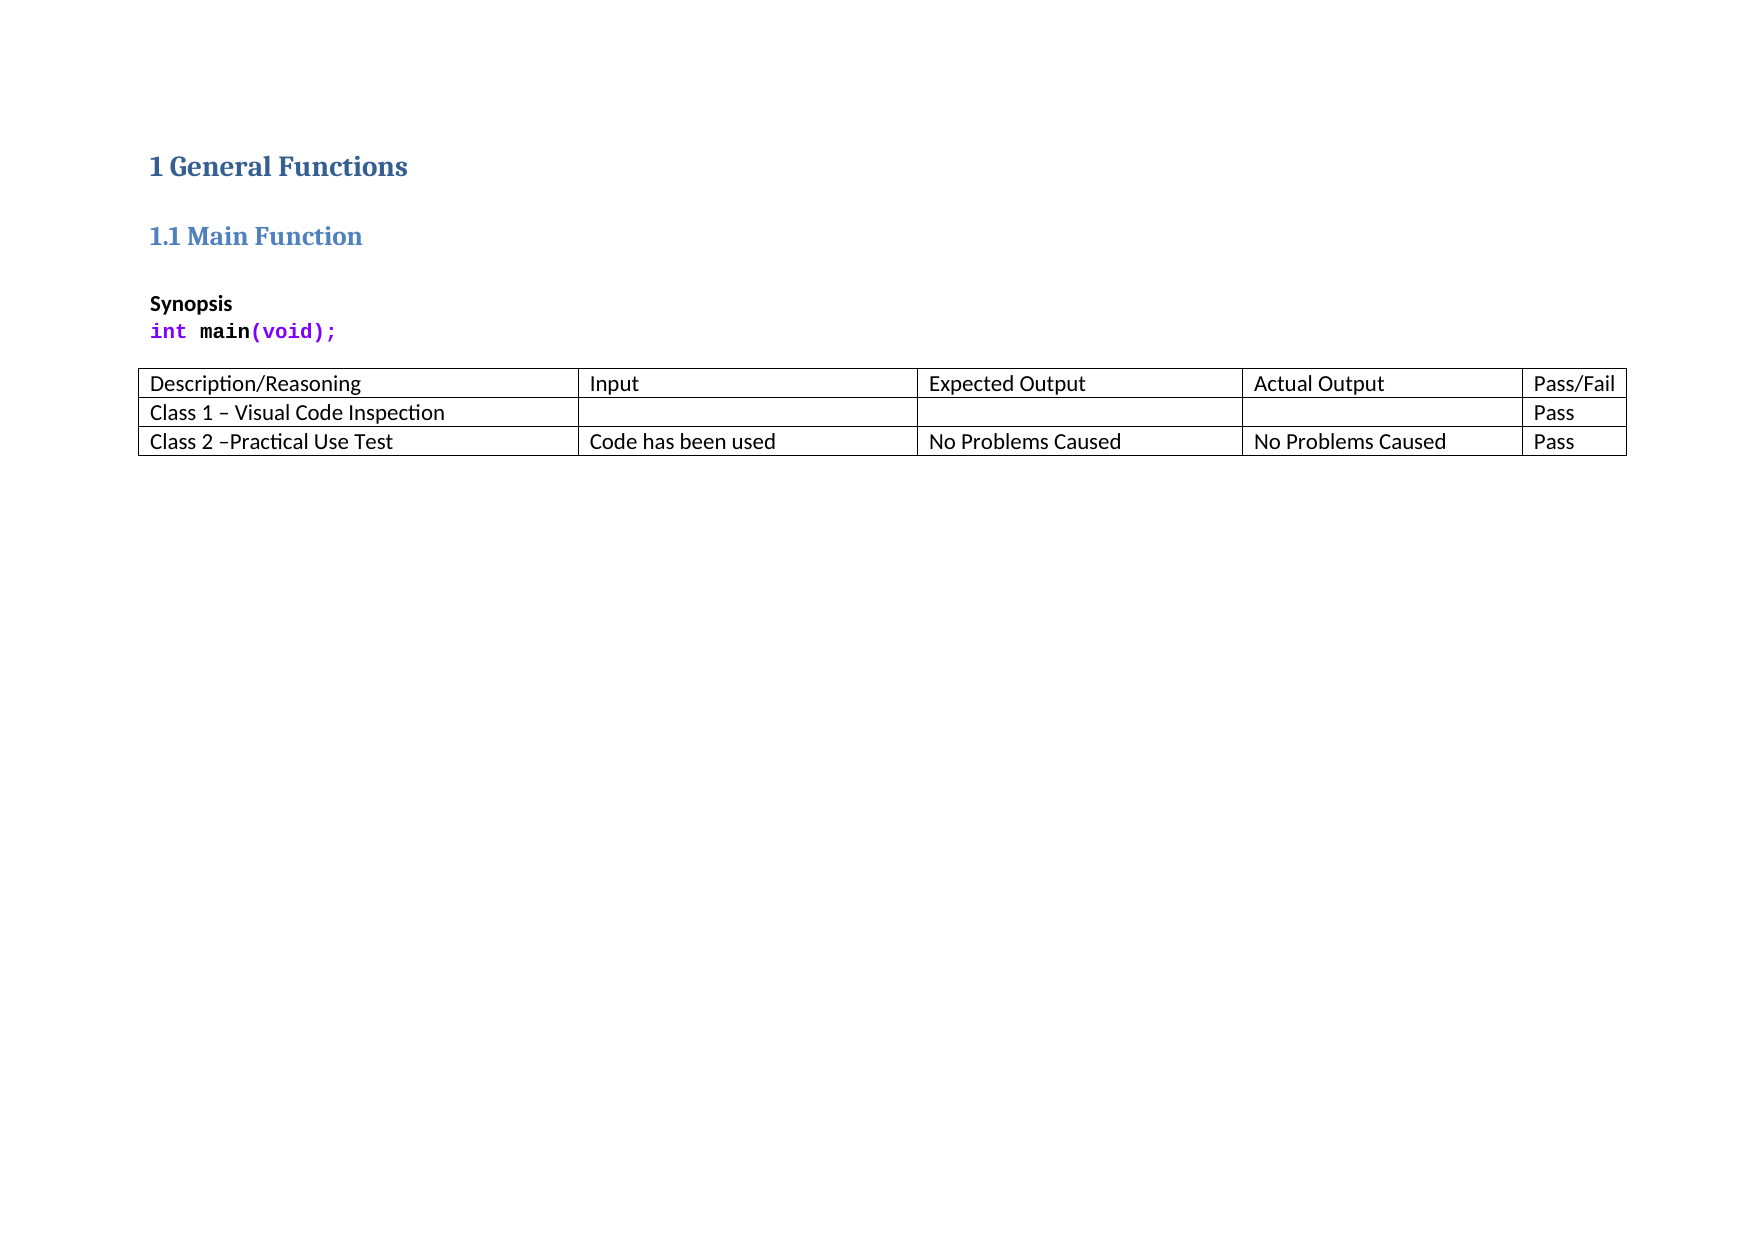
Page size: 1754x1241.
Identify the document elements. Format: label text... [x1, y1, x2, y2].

table_cell Pass [1523, 427, 1626, 455]
table_header Actual Output [1243, 369, 1522, 397]
table_header Description/Reasoning [139, 369, 578, 397]
table_cell [579, 398, 917, 426]
table_cell [1243, 398, 1522, 426]
table_header Input [579, 369, 917, 397]
table_cell [918, 398, 1242, 426]
table_cell Class 2 –Practical Use Test [139, 427, 578, 455]
table_cell No Problems Caused [1243, 427, 1522, 455]
table_header Expected Output [918, 369, 1242, 397]
table_cell Pass [1523, 398, 1626, 426]
table_cell No Problems Caused [918, 427, 1242, 455]
table_header Pass/Fail [1523, 369, 1626, 397]
text Synopsis [150, 289, 1604, 317]
subtitle 1.1 Main Function [150, 221, 1604, 252]
text int main(void); [150, 321, 1604, 344]
subtitle 1 General Functions [150, 150, 1604, 183]
table_cell Code has been used [579, 427, 917, 455]
table_cell Class 1 – Visual Code Inspection [139, 398, 578, 426]
